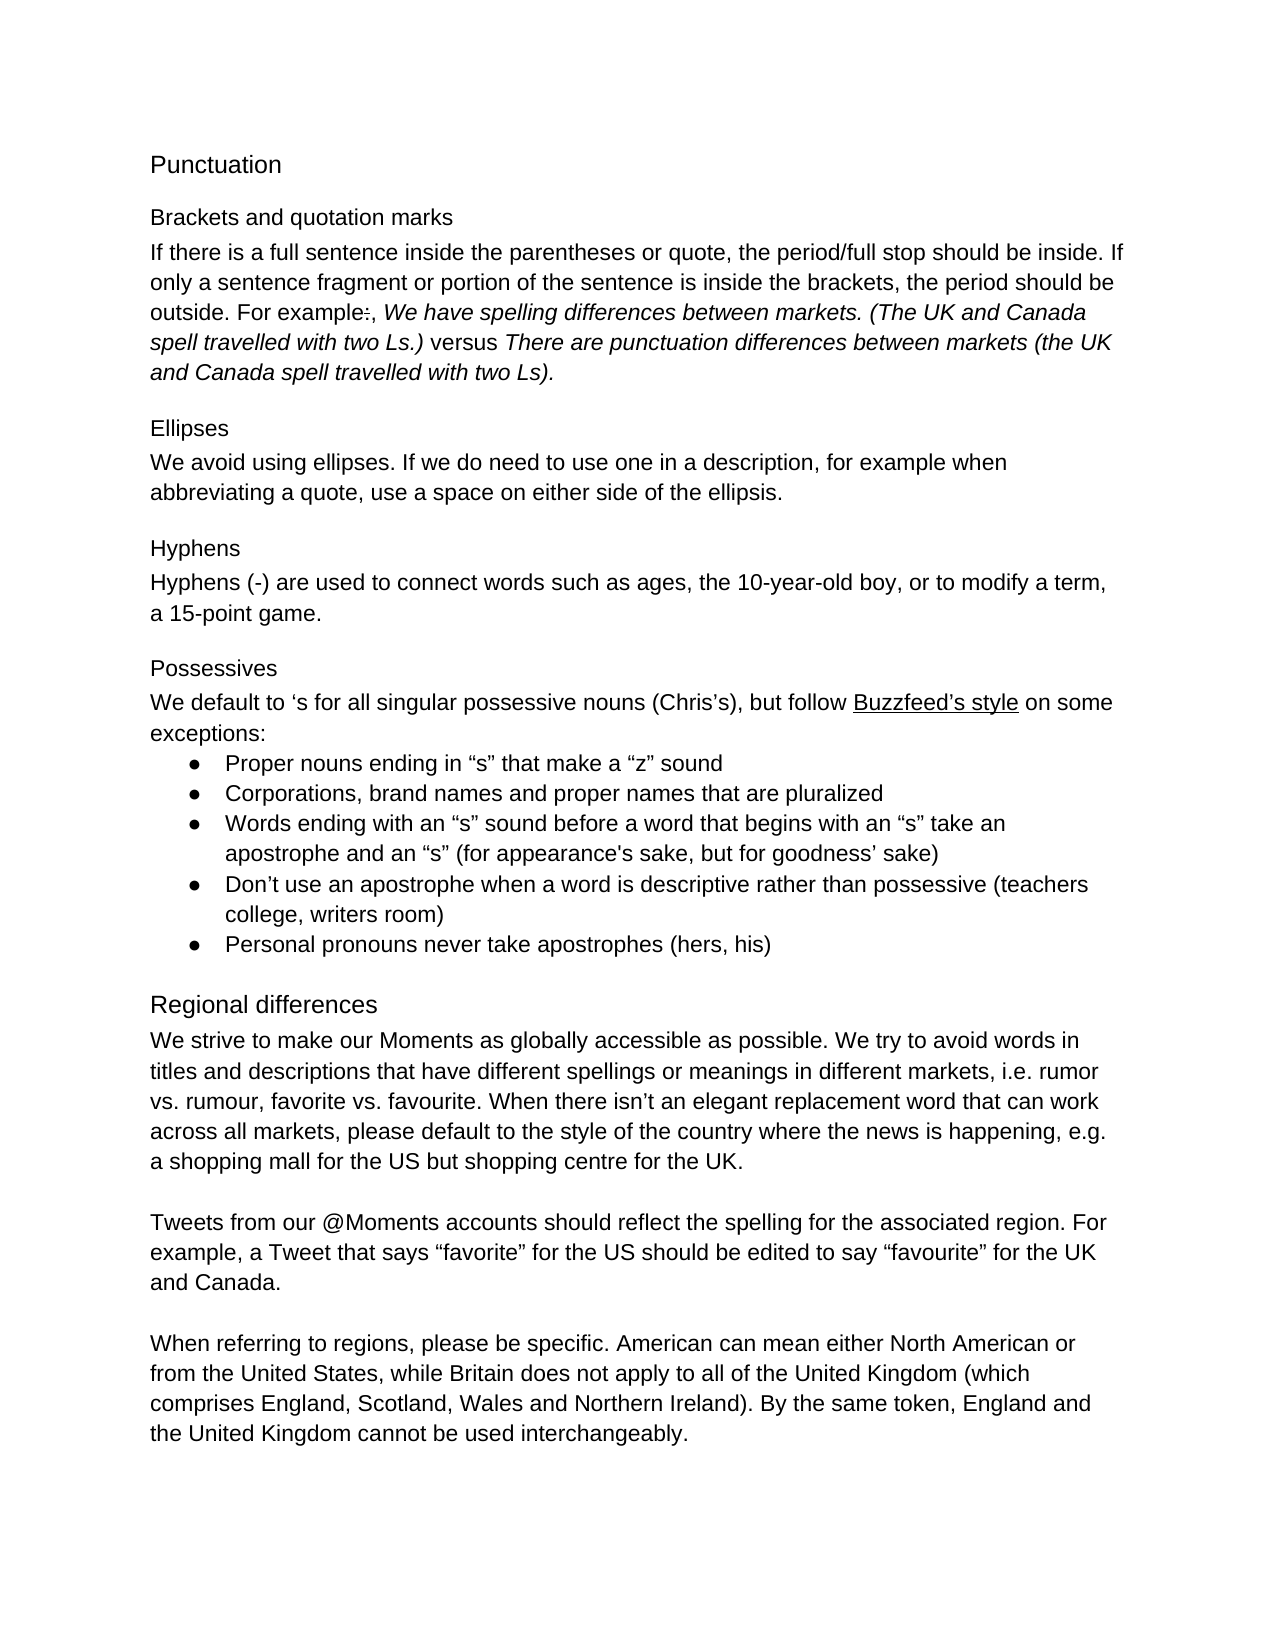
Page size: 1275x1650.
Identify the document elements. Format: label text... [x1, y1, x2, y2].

subtitle Possessives [150, 655, 1125, 681]
text If there is a full sentence inside the parentheses or quote, the period/full stop should be inside. If only a sentence fragment or portion of the sentence is inside the brackets, the period should be outside. For example:, We have spelling differences between markets. (The UK and Canada spell travelled with two Ls.) versus There are punctuation differences between markets (the UK and Canada spell travelled with two Ls). [150, 238, 1125, 386]
text We default to ‘s for all singular possessive nouns (Chris’s), but follow Buzzfeed’s style on some exceptions: [150, 689, 1125, 746]
text We avoid using ellipses. If we do need to use one in a description, for example when abbreviating a quote, use a space on either side of the ellipsis. [150, 449, 1125, 506]
subtitle Regional differences [150, 990, 1125, 1019]
subtitle Ellipses [150, 414, 1125, 441]
list Don’t use an apostrophe when a word is descriptive rather than possessive (teachers college, writers room) [187, 871, 1125, 927]
list Words ending with an “s” sound before a word that begins with an “s” take an apostrophe and an “s” (for appearance's sake, but for goodness’ sake) [187, 810, 1125, 867]
subtitle Hyphens [150, 534, 1125, 561]
text Hyphens (-) are used to connect words such as ages, the 10-year-old boy, or to modify a term, a 15-point game. [150, 569, 1125, 626]
text When referring to regions, please be specific. American can mean either North American or from the United States, while Britain does not apply to all of the United Kingdom (which comprises England, Scotland, Wales and Northern Ireland). By the same token, England and the United Kingdom cannot be used interchangeably. [150, 1329, 1125, 1447]
subtitle Brackets and quotation marks [150, 204, 1125, 230]
text Tweets from our @Moments accounts should reflect the spelling for the associated region. For example, a Tweet that says “favorite” for the US should be edited to say “favourite” for the UK and Canada. [150, 1209, 1125, 1296]
text We strive to make our Moments as globally accessible as possible. We try to avoid words in titles and descriptions that have different spellings or meanings in different markets, i.e. rumor vs. rumour, favorite vs. favourite. When there isn’t an elegant replacement word that can work across all markets, please default to the style of the country where the news is happening, e.g. a shopping mall for the US but shopping centre for the UK. [150, 1027, 1125, 1175]
list Corporations, brand names and proper names that are pluralized [187, 780, 1125, 806]
list Proper nouns ending in “s” that make a “z” sound [187, 750, 1125, 776]
list Personal pronouns never take apostrophes (hers, his) [187, 931, 1125, 957]
subtitle Punctuation [150, 150, 1125, 179]
